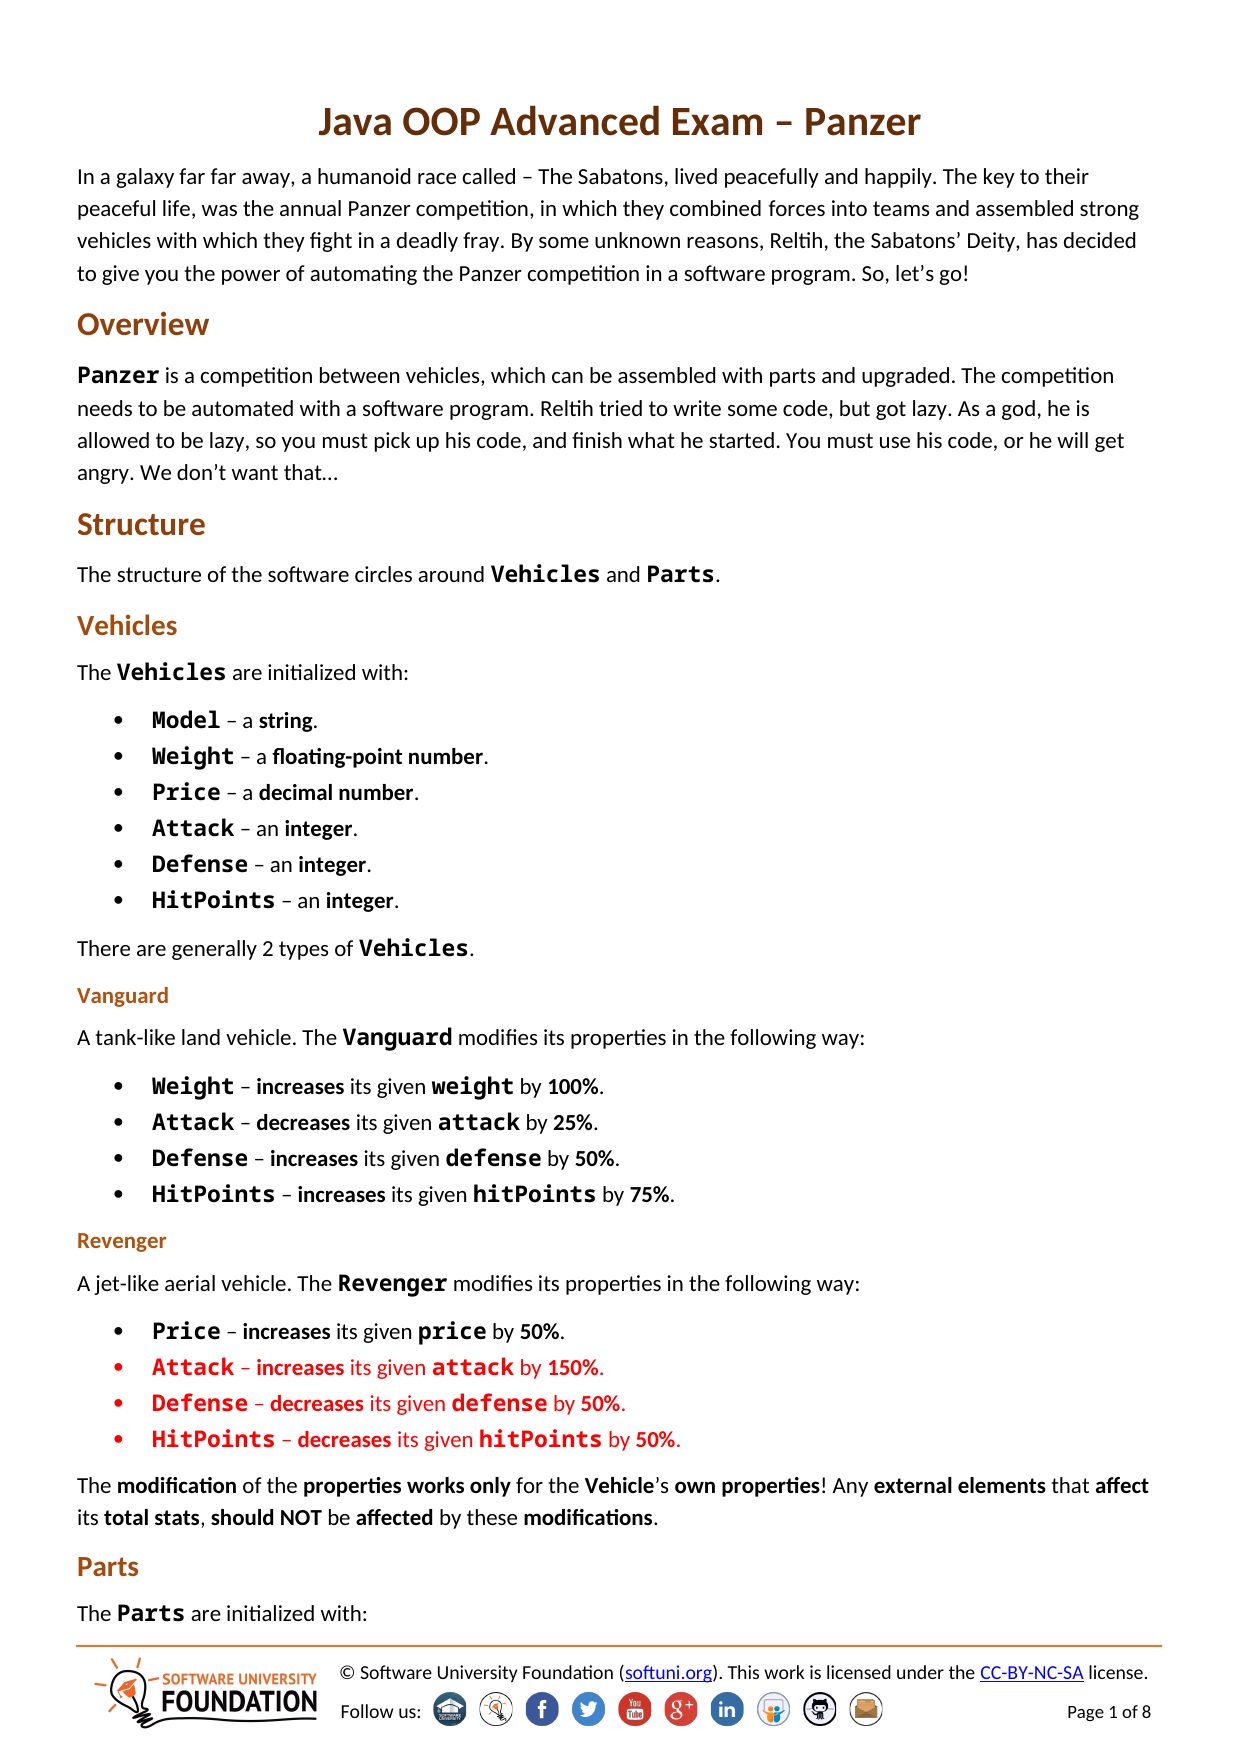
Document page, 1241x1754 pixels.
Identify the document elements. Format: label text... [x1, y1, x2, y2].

picture [433, 1692, 467, 1726]
subtitle Overview [77, 303, 1163, 344]
picture [479, 1692, 513, 1726]
text A jet-like aerial vehicle. The Revenger modifies its properties in the following way: [77, 1267, 1163, 1298]
picture [757, 1692, 790, 1726]
list HitPoints – increases its given hitPoints by 75%. [114, 1178, 1163, 1209]
list Price – a decimal number. [114, 776, 1163, 807]
list Weight – a floating-point number. [114, 740, 1163, 771]
picture [664, 1692, 698, 1726]
list Defense – decreases its given defense by 50%. [114, 1387, 1163, 1418]
subtitle Java OOP Advanced Exam – Panzer [77, 95, 1163, 146]
text In a galaxy far far away, a humanoid race called – The Sabatons, lived peacefully and happily. The key to their peaceful life, was the annual Panzer competition, in which they combined forces into teams and assembled strong vehicles with which they fight in a deadly fray. By some unknown reasons, Reltih, the Sabatons’ Deity, has decided to give you the power of automating the Panzer competition in a software program. So, let’s go! [77, 162, 1163, 287]
list Price – increases its given price by 50%. [114, 1315, 1163, 1346]
subtitle Structure [77, 503, 1163, 544]
list Weight – increases its given weight by 100%. [114, 1070, 1163, 1101]
text The structure of the software circles around Vehicles and Parts. [77, 558, 1163, 589]
text Panzer is a competition between vehicles, which can be assembled with parts and upgraded. The competition needs to be automated with a software program. Reltih tried to write some code, but got lazy. As a god, he is allowed to be lazy, so you must pick up his code, and finish what he started. You must use his code, or he will get angry. We don’t want that… [77, 358, 1163, 486]
list Model – a string. [114, 704, 1163, 736]
picture [618, 1692, 652, 1726]
text A tank-like land vehicle. The Vanguard modifies its properties in the following way: [77, 1021, 1163, 1053]
text The Vehicles are initialized with: [77, 656, 1163, 687]
list HitPoints – an integer. [114, 884, 1163, 915]
list Attack – increases its given attack by 150%. [114, 1351, 1163, 1382]
text The Parts are initialized with: [77, 1597, 1163, 1629]
text There are generally 2 types of Vehicles. [77, 932, 1163, 964]
subtitle Parts [77, 1548, 1163, 1584]
text The modification of the properties works only for the Vehicle’s own properties! Any external elements that affect its total stats, should NOT be affected by these modifications. [77, 1471, 1163, 1531]
subtitle Vanguard [77, 981, 1163, 1009]
list Attack – an integer. [114, 812, 1163, 843]
list Attack – decreases its given attack by 25%. [114, 1106, 1163, 1137]
picture [93, 1656, 317, 1729]
picture [710, 1692, 744, 1726]
subtitle Revenger [77, 1226, 1163, 1254]
list HitPoints – decreases its given hitPoints by 50%. [114, 1423, 1163, 1454]
list Defense – increases its given defense by 50%. [114, 1142, 1163, 1173]
picture [849, 1692, 883, 1726]
picture [572, 1692, 605, 1726]
subtitle Vehicles [77, 607, 1163, 642]
list Defense – an integer. [114, 848, 1163, 879]
picture [803, 1692, 837, 1726]
picture [525, 1692, 559, 1726]
